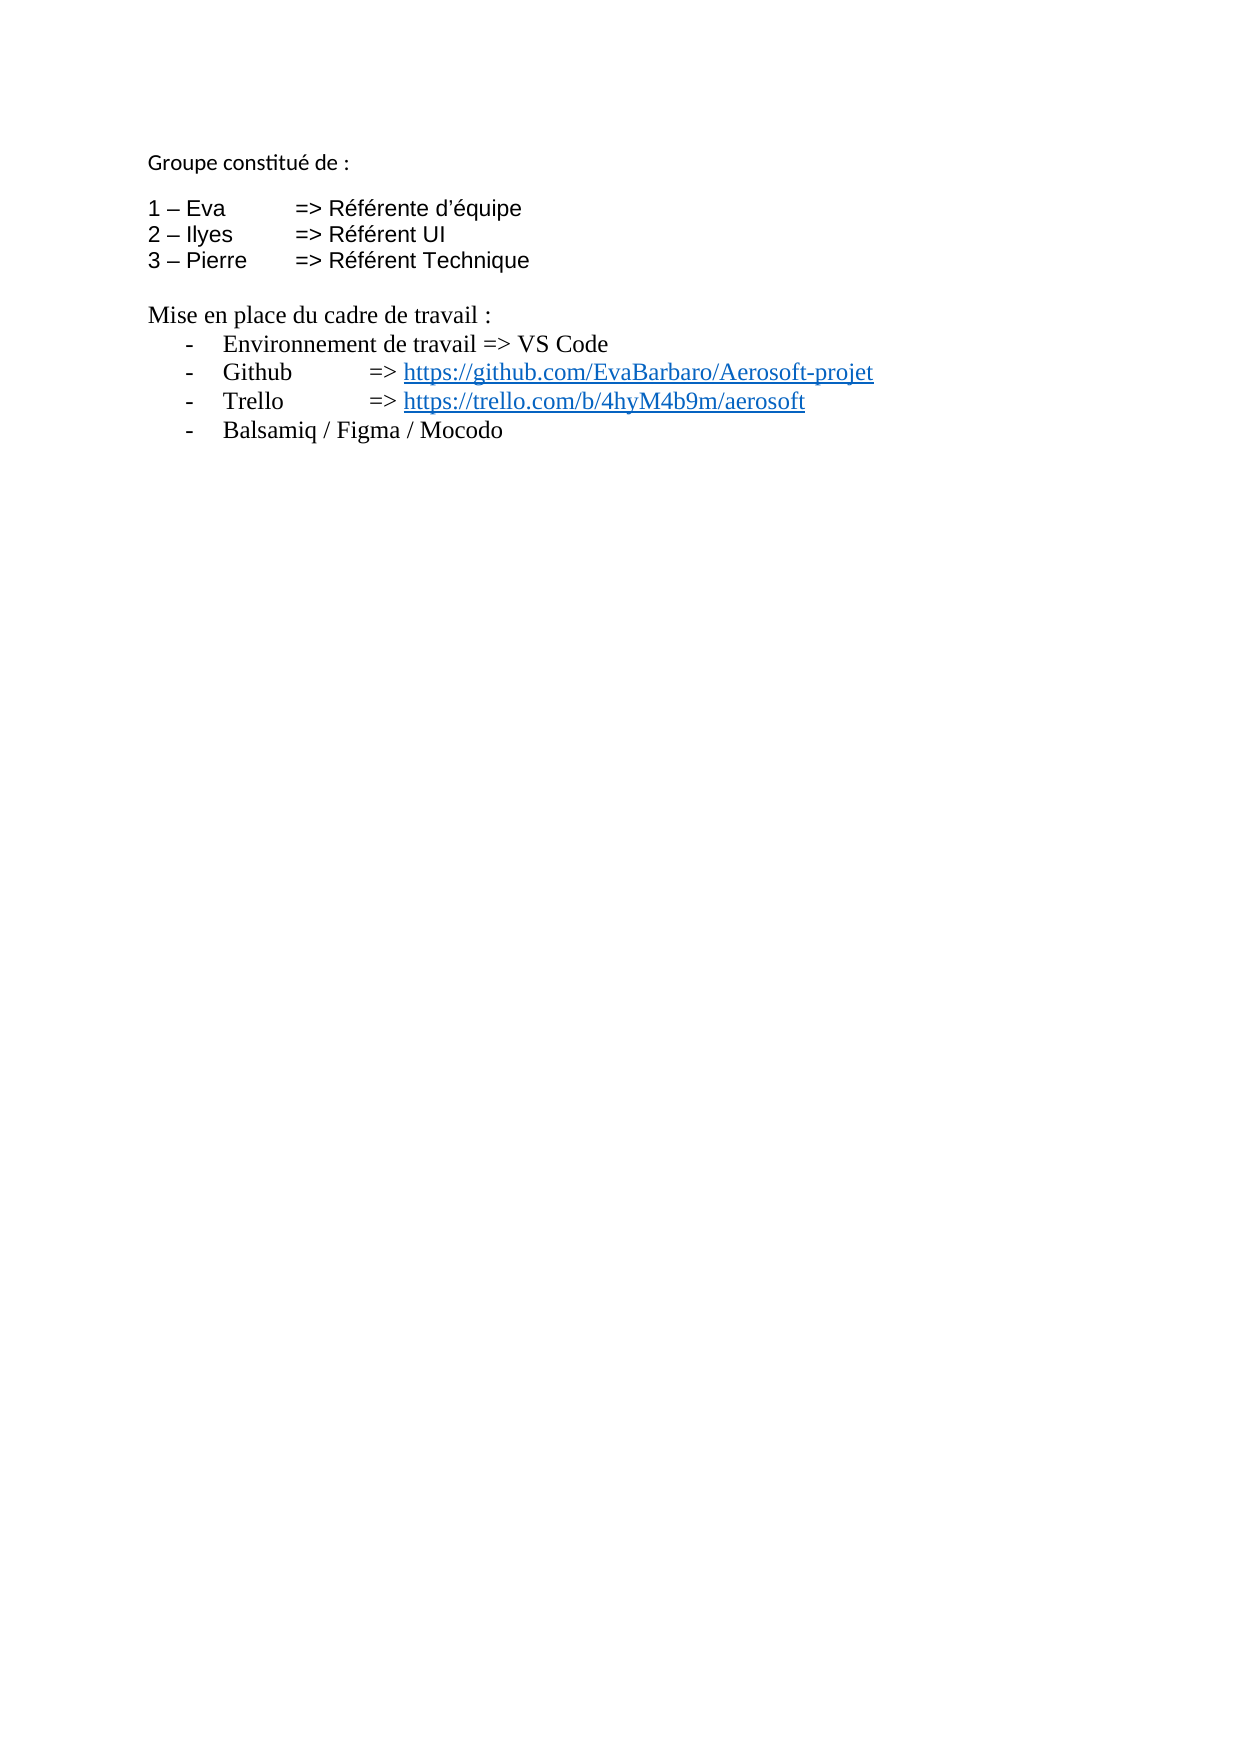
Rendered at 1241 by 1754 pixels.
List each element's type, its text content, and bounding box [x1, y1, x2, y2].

text 1 – Eva => Référente d’équipe [148, 194, 1093, 221]
text Groupe constitué de : [148, 148, 1093, 176]
list Trello => https://trello.com/b/4hyM4b9m/aerosoft [185, 386, 1093, 415]
list Github => https://github.com/EvaBarbaro/Aerosoft-projet [185, 357, 1093, 386]
list Balsamiq / Figma / Mocodo [185, 415, 1093, 444]
text 3 – Pierre => Référent Technique [148, 247, 1093, 273]
text Mise en place du cadre de travail : [148, 300, 1093, 329]
list Environnement de travail => VS Code [185, 329, 1093, 357]
text 2 – Ilyes => Référent UI [148, 221, 1093, 247]
